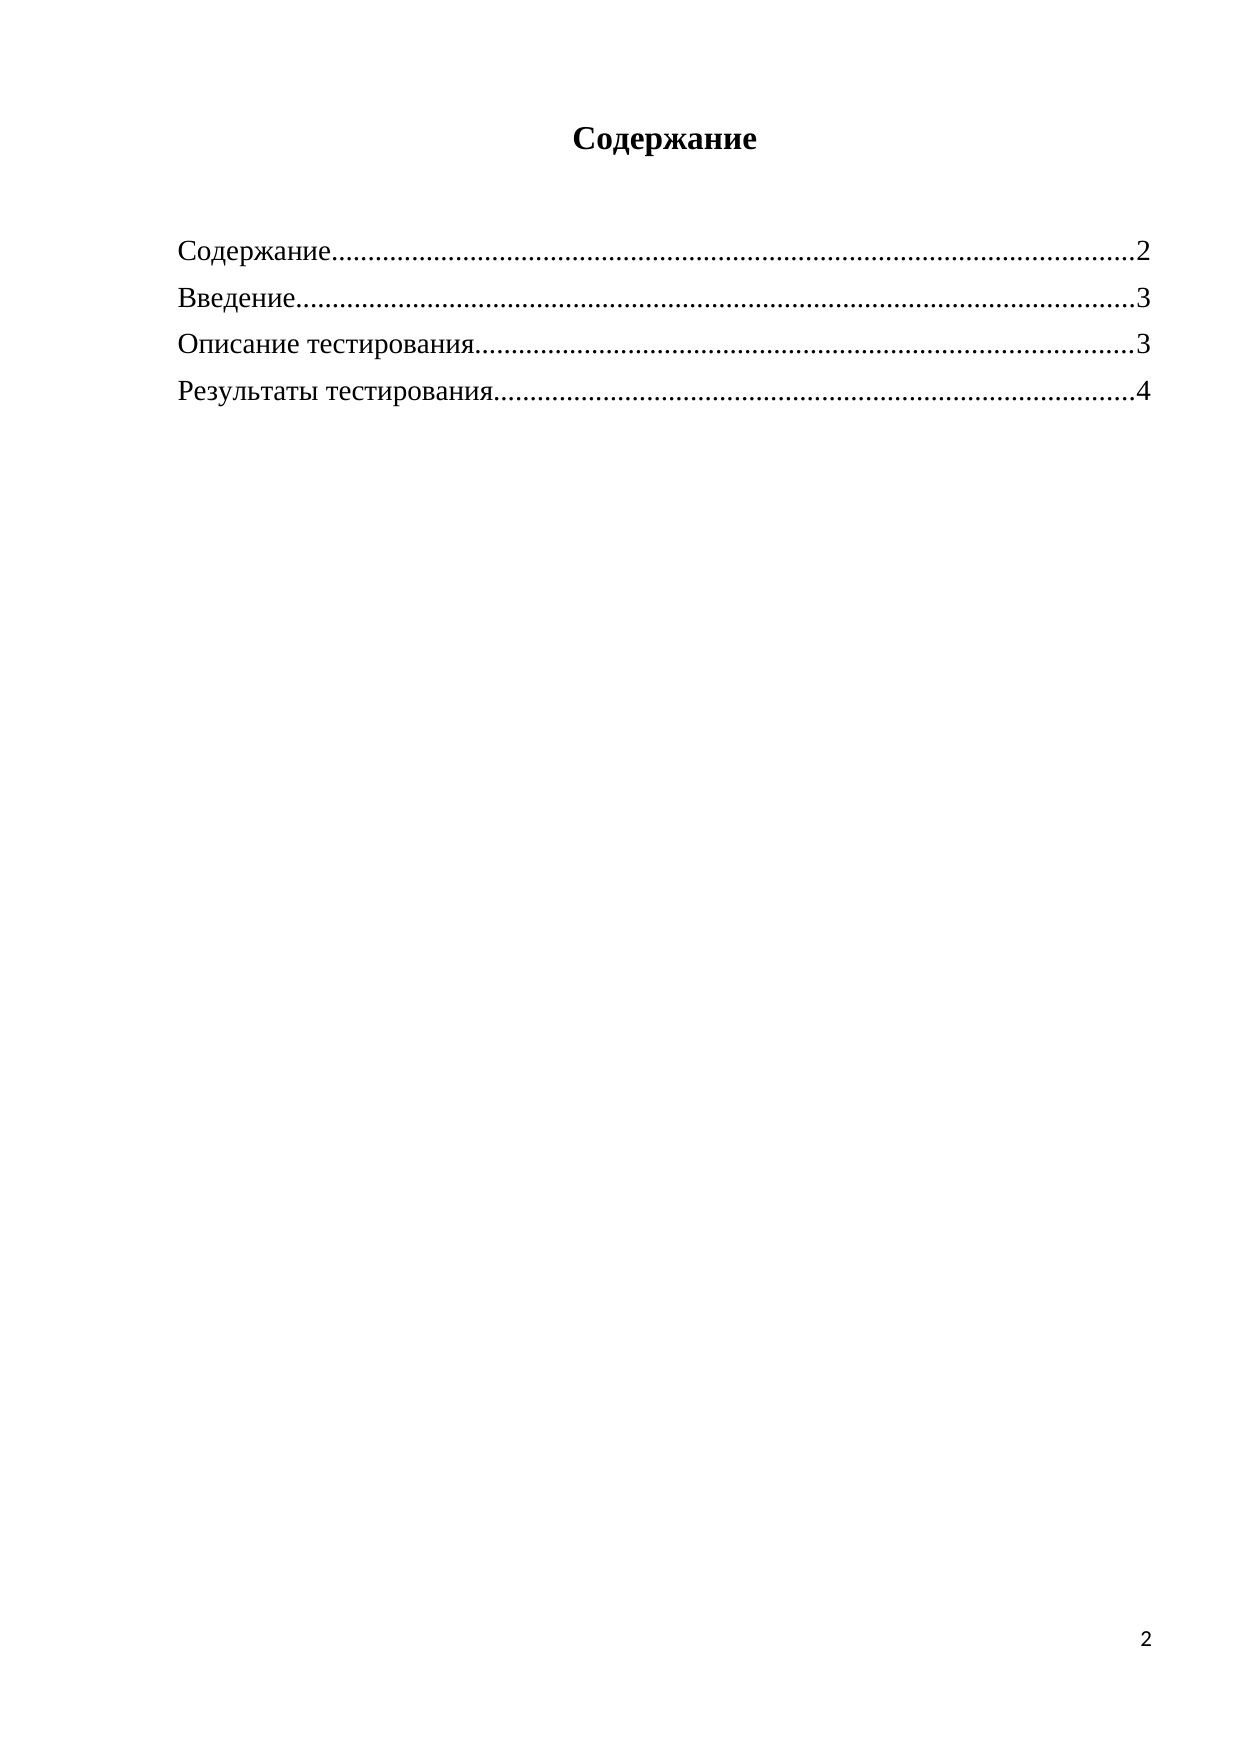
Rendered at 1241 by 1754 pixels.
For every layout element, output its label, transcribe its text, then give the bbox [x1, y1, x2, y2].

subtitle Содержание [177, 118, 1152, 156]
